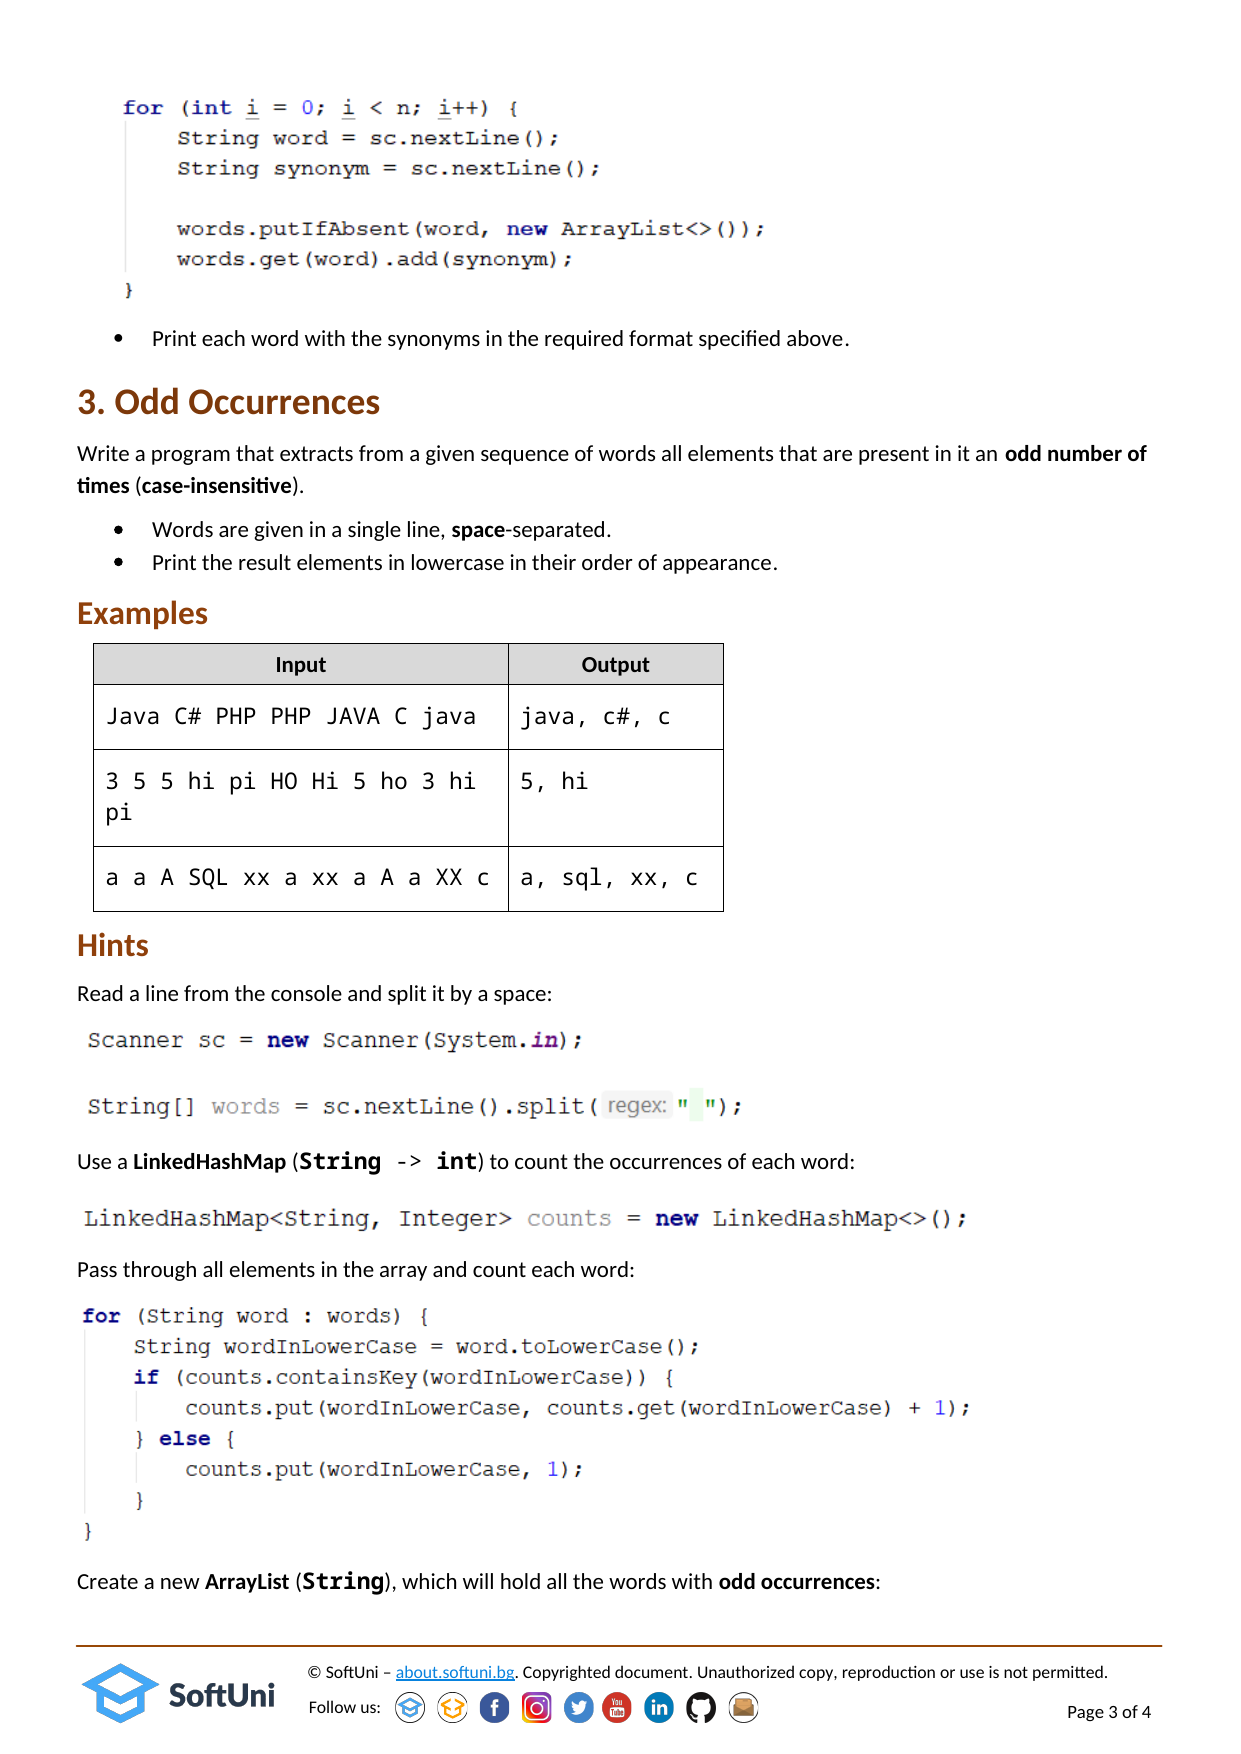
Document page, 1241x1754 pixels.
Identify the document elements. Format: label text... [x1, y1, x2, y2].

list Words are given in a single line, space-separated. [114, 516, 1163, 543]
picture [564, 1692, 594, 1723]
picture [76, 1300, 975, 1549]
picture [437, 1692, 468, 1723]
text Read a line from the console and split it by a space: [77, 979, 1163, 1007]
table_cell a, sql, xx, c [509, 847, 723, 911]
list Print the result elements in lowercase in their order of appearance. [114, 548, 1163, 576]
picture [728, 1692, 759, 1723]
text Pass through all elements in the array and count each word: [77, 1255, 1163, 1283]
picture [665, 1692, 674, 1701]
picture [395, 1692, 425, 1723]
table_cell 5, hi [509, 750, 723, 846]
table_cell a a A SQL xx a xx a A a XX c [94, 847, 508, 911]
text Write a program that extracts from a given sequence of words all elements that are present in it an odd number of times (case-insensitive). [77, 439, 1163, 499]
text Create a new ArrayList (String), which will hold all the words with odd occurrences: [77, 1565, 1163, 1596]
picture [686, 1692, 716, 1723]
picture [75, 1658, 281, 1729]
table_header Input [94, 644, 508, 684]
list Print each word with the synonyms in the required format specified above. [114, 324, 1163, 353]
picture [644, 1692, 653, 1701]
picture [602, 1692, 632, 1723]
picture [114, 95, 773, 308]
picture [644, 1714, 653, 1723]
picture [76, 1193, 974, 1239]
picture [665, 1714, 674, 1723]
picture [76, 1023, 760, 1129]
picture [479, 1692, 510, 1723]
text Use a LinkedHashMap (String -> int) to count the occurrences of each word: [77, 1145, 1163, 1176]
picture [658, 1705, 667, 1714]
table_cell 3 5 5 hi pi HO Hi 5 ho 3 hi pi [94, 750, 508, 846]
picture [522, 1692, 552, 1723]
table_cell Java C# PHP PHP JAVA C java [94, 685, 508, 749]
subtitle Examples [77, 592, 1163, 633]
subtitle Hints [77, 924, 1163, 965]
table_header Output [509, 644, 723, 684]
table_cell java, c#, c [509, 685, 723, 749]
subtitle Odd Occurrences [77, 378, 1163, 423]
